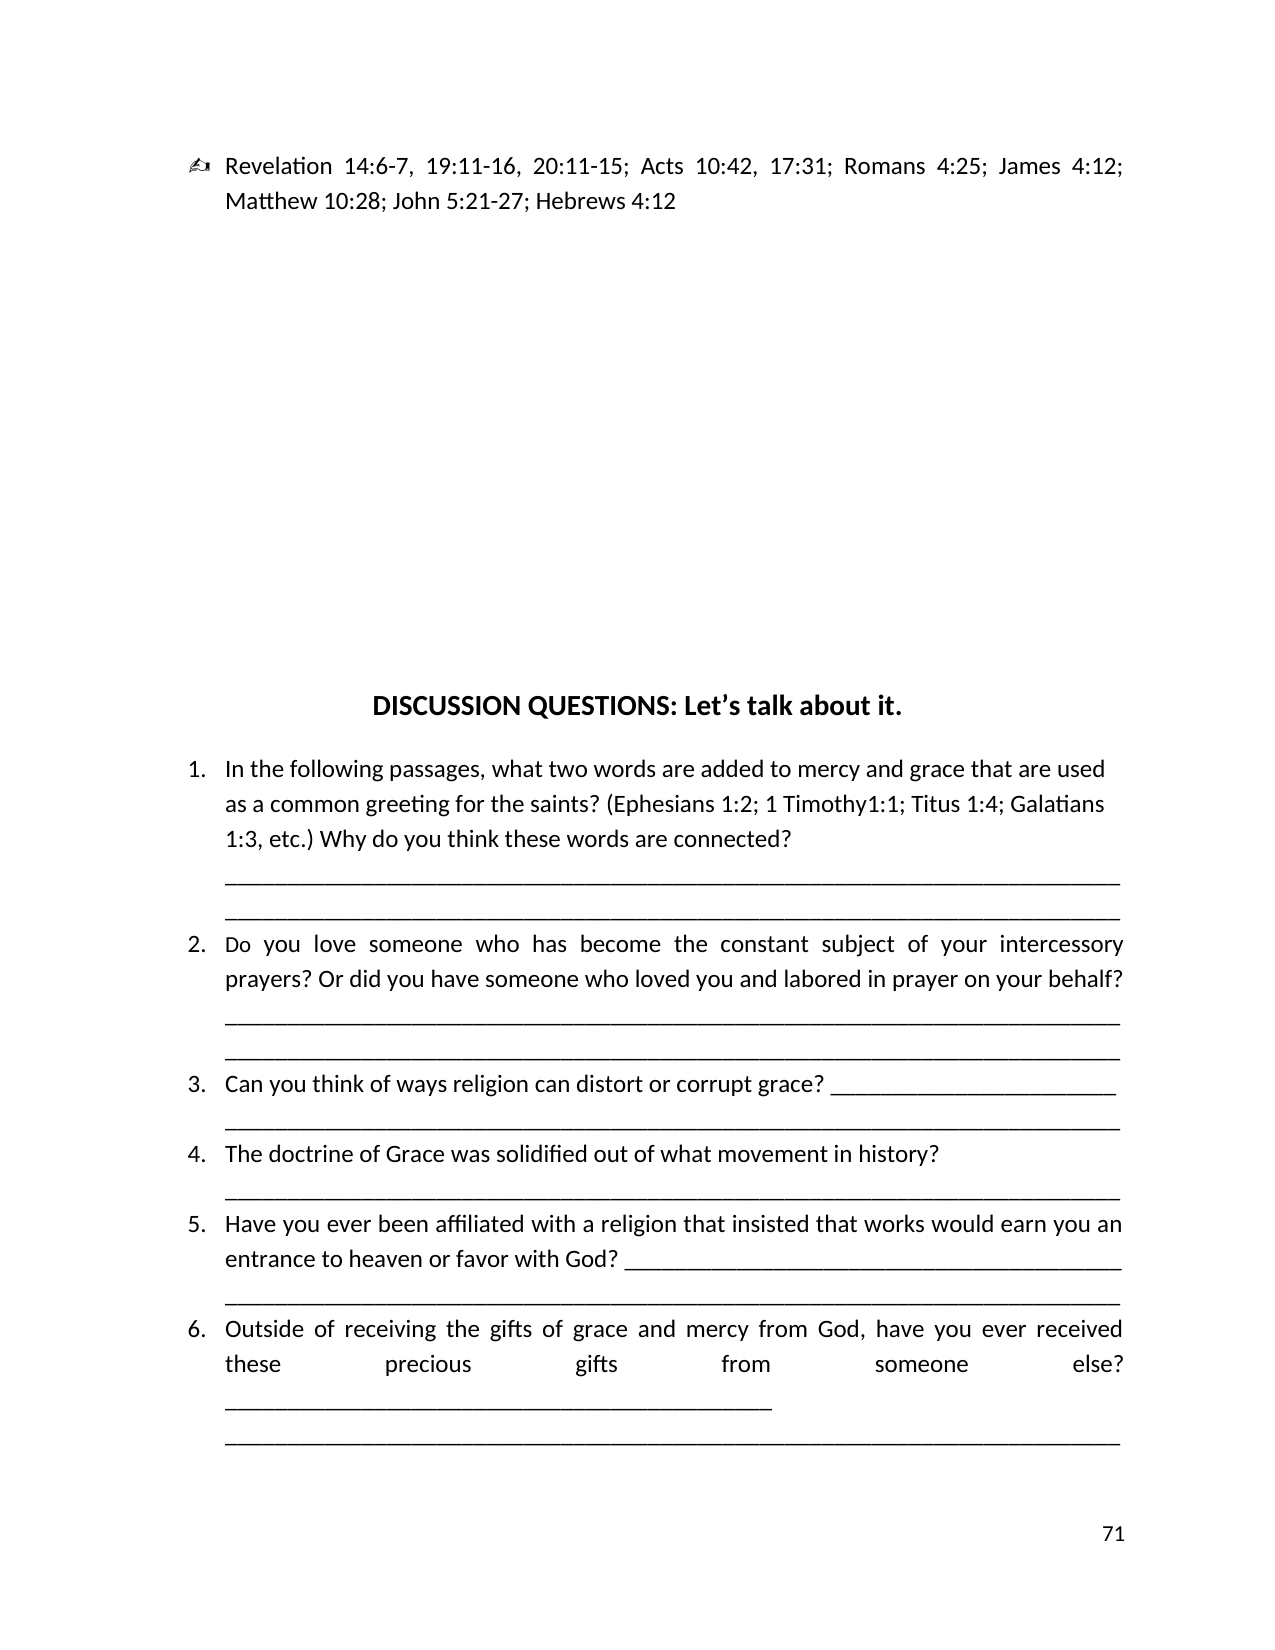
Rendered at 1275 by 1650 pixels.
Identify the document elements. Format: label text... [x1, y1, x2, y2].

list Have you ever been affiliated with a religion that insisted that works would earn you an entrance to heaven or favor with God? ________________________________________ [187, 1208, 1125, 1274]
list ________________________________________________________________________ [225, 1418, 1125, 1449]
list ________________________________________________________________________ [225, 1278, 1125, 1309]
list Revelation 14:6-7, 19:11-16, 20:11-15; Acts 10:42, 17:31; Romans 4:25; James 4:12; Matthew 10:28; John 5:21-27; Hebrews 4:12 [187, 150, 1125, 216]
list The doctrine of Grace was solidified out of what movement in history? ________________________________________________________________________ [187, 1138, 1125, 1204]
list In the following passages, what two words are added to mercy and grace that are used as a common greeting for the saints? (Ephesians 1:2; 1 Timothy1:1; Titus 1:4; Galatians 1:3, etc.) Why do you think these words are connected? ________________________________________________________________________________________________________________________________________________ [187, 753, 1125, 924]
subtitle DISCUSSION QUESTIONS: Let’s talk about it. [150, 687, 1125, 723]
list ________________________________________________________________________ [225, 1033, 1125, 1064]
list Can you think of ways religion can distort or corrupt grace? _______________________ ________________________________________________________________________ [187, 1068, 1125, 1134]
list Do you love someone who has become the constant subject of your intercessory prayers? Or did you have someone who loved you and labored in prayer on your behalf? ________________________________________________________________________ [187, 928, 1125, 1029]
list Outside of receiving the gifts of grace and mercy from God, have you ever received these precious gifts from someone else? ____________________________________________ [187, 1313, 1125, 1414]
